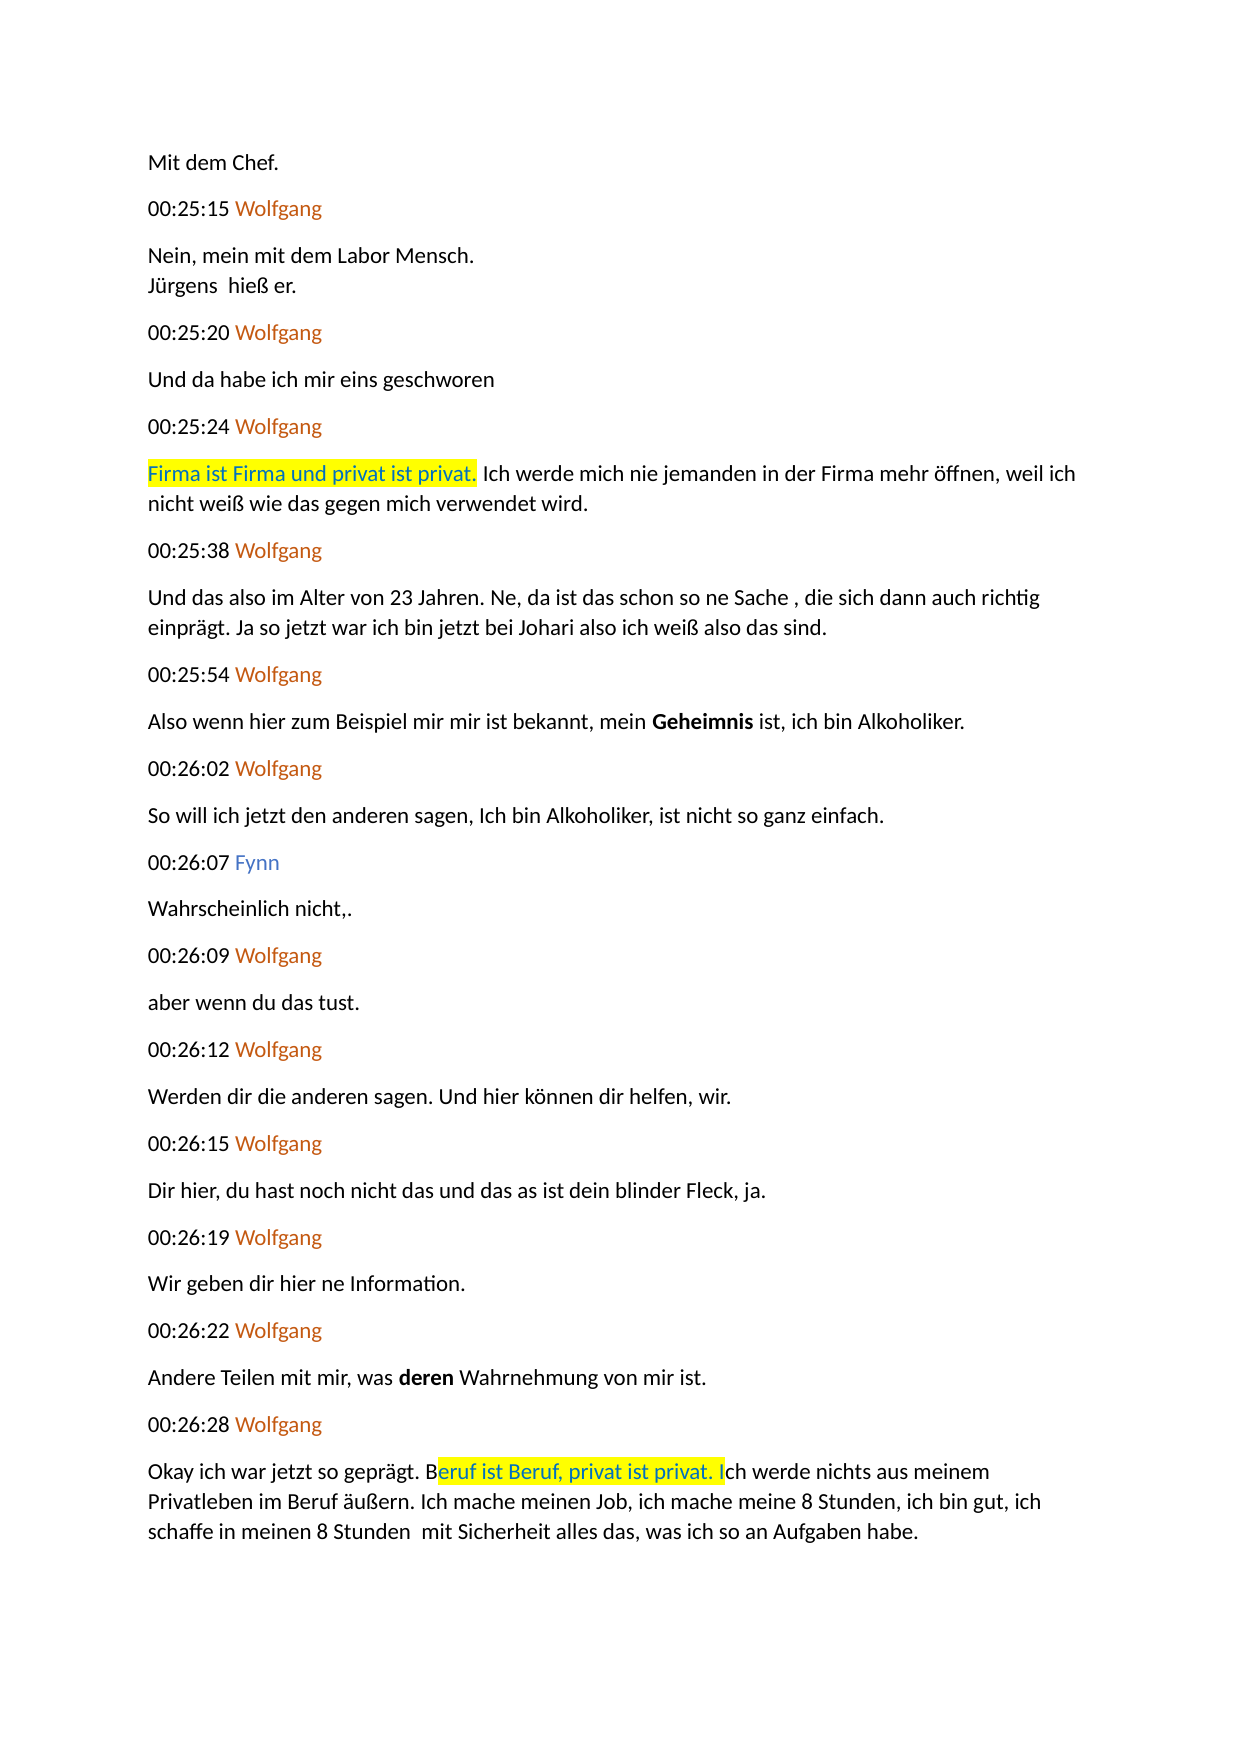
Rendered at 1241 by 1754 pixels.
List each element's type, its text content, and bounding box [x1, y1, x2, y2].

text 00:26:02 Wolfgang [148, 754, 1093, 782]
text Und das also im Alter von 23 Jahren. Ne, da ist das schon so ne Sache , die sich dann auch richtig einprägt. Ja so jetzt war ich bin jetzt bei Johari also ich weiß also das sind. [148, 583, 1093, 641]
text Werden dir die anderen sagen. Und hier können dir helfen, wir. [148, 1082, 1093, 1110]
text Firma ist Firma und privat ist privat. Ich werde mich nie jemanden in der Firma mehr öffnen, weil ich nicht weiß wie das gegen mich verwendet wird. [148, 459, 1093, 517]
text Und da habe ich mir eins geschworen [148, 365, 1093, 393]
text 00:26:07 Fynn [148, 848, 1093, 876]
text 00:25:54 Wolfgang [148, 660, 1093, 688]
text So will ich jetzt den anderen sagen, Ich bin Alkoholiker, ist nicht so ganz einfach. [148, 801, 1093, 829]
text Wahrscheinlich nicht,. [148, 894, 1093, 922]
text 00:25:38 Wolfgang [148, 536, 1093, 564]
text Also wenn hier zum Beispiel mir mir ist bekannt, mein Geheimnis ist, ich bin Alkoholiker. [148, 707, 1093, 735]
text Dir hier, du hast noch nicht das und das as ist dein blinder Fleck, ja. [148, 1176, 1093, 1204]
text aber wenn du das tust. [148, 988, 1093, 1016]
text 00:26:09 Wolfgang [148, 941, 1093, 969]
text Wir geben dir hier ne Information. [148, 1269, 1093, 1297]
text 00:26:19 Wolfgang [148, 1223, 1093, 1251]
text Mit dem Chef. [148, 148, 1093, 176]
text 00:25:15 Wolfgang [148, 194, 1093, 222]
text 00:26:28 Wolfgang [148, 1410, 1093, 1438]
text Okay ich war jetzt so geprägt. Beruf ist Beruf, privat ist privat. Ich werde nichts aus meinem Privatleben im Beruf äußern. Ich mache meinen Job, ich mache meine 8 Stunden, ich bin gut, ich schaffe in meinen 8 Stunden mit Sicherheit alles das, was ich so an Aufgaben habe. [148, 1457, 1093, 1545]
text 00:25:20 Wolfgang [148, 318, 1093, 346]
text Nein, mein mit dem Labor Mensch. Jürgens hieß er. [148, 241, 1093, 299]
text 00:26:22 Wolfgang [148, 1316, 1093, 1344]
text Andere Teilen mit mir, was deren Wahrnehmung von mir ist. [148, 1363, 1093, 1391]
text 00:26:15 Wolfgang [148, 1129, 1093, 1157]
text 00:25:24 Wolfgang [148, 412, 1093, 440]
text 00:26:12 Wolfgang [148, 1035, 1093, 1063]
